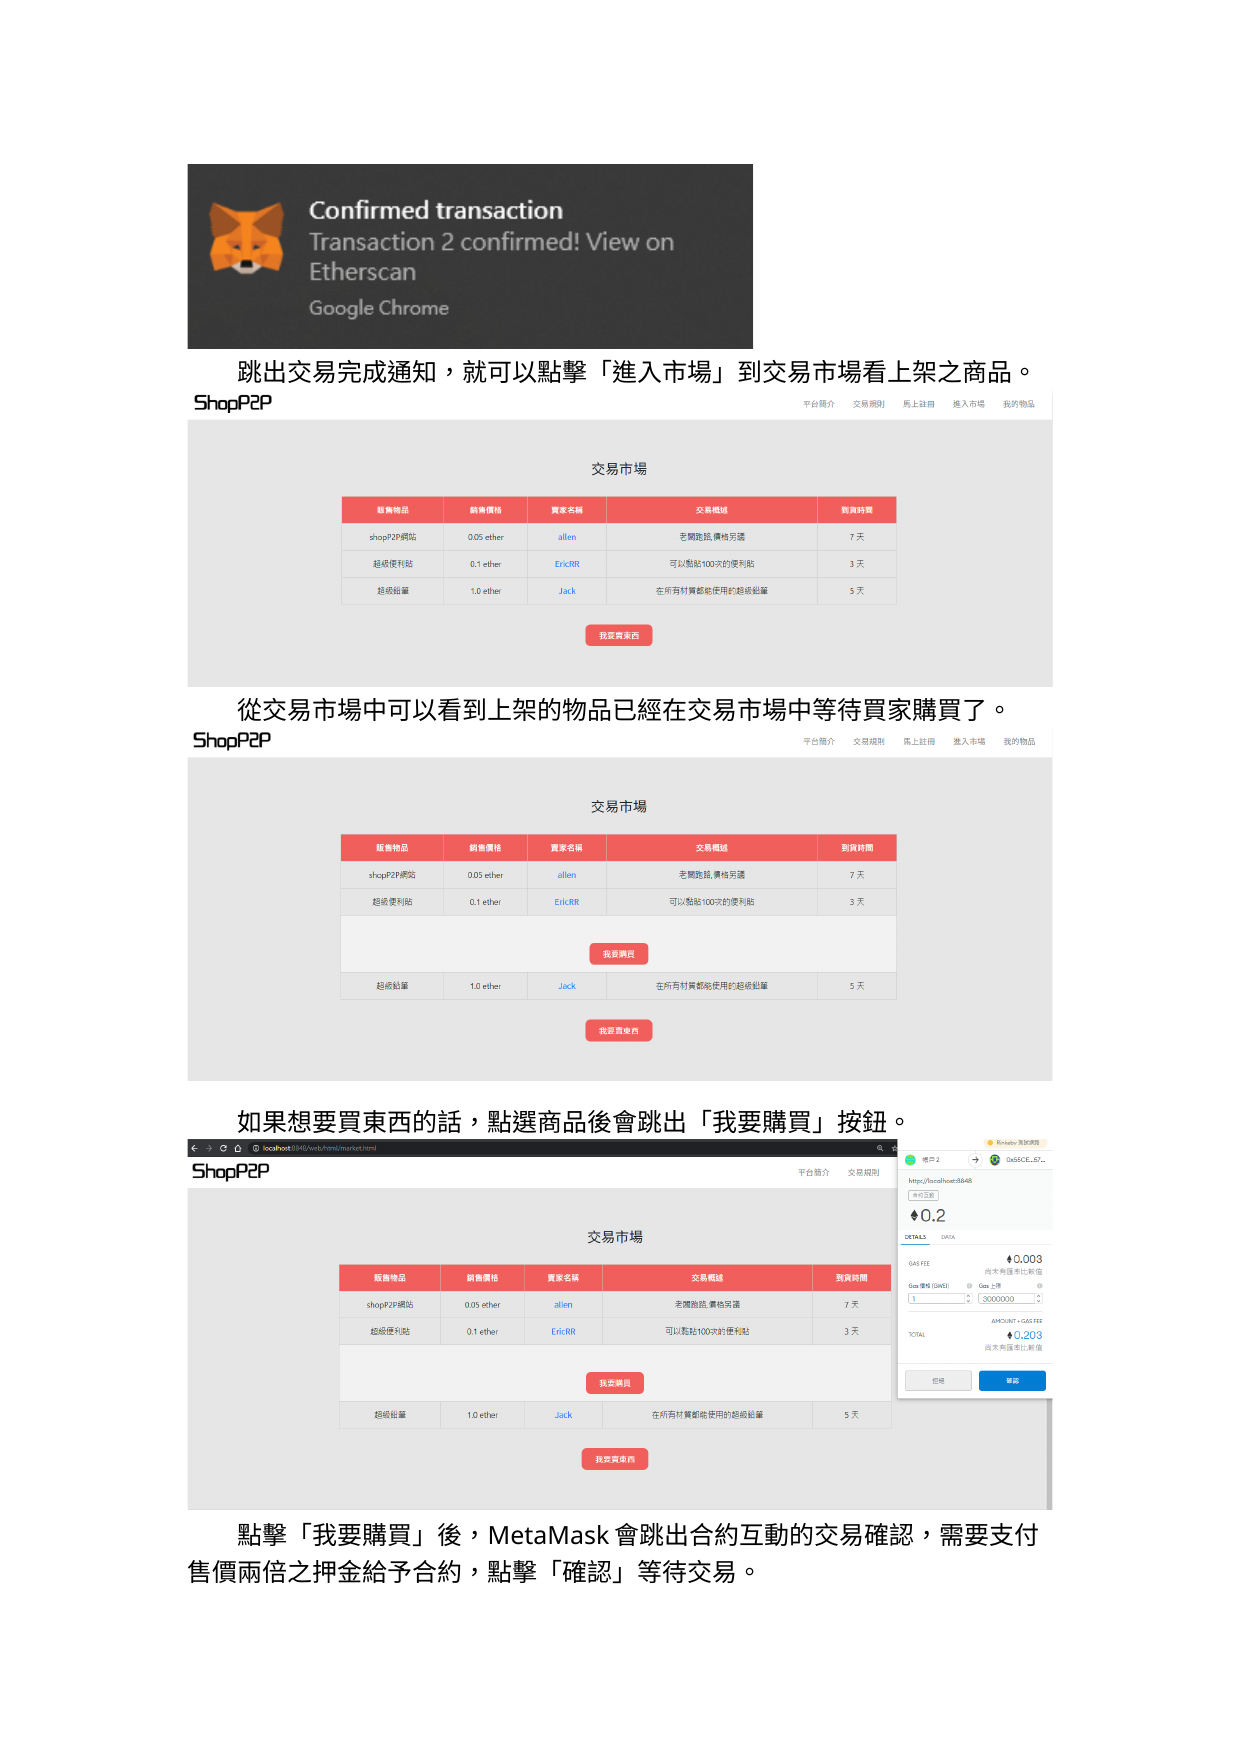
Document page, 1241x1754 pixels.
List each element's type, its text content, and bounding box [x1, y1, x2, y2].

picture [187, 1139, 1053, 1510]
text 從交易市場中可以看到上架的物品已經在交易市場中等待買家購買了。 [187, 689, 1053, 727]
picture [187, 389, 1053, 687]
text 跳出交易完成通知，就可以點擊「進入市場」到交易市場看上架之商品。 [187, 352, 1053, 389]
text 如果想要買東西的話，點選商品後會跳出「我要購買」按鈕。 [187, 1102, 1053, 1139]
text 點擊「我要購買」後，MetaMask會跳出合約互動的交易確認，需要支付售價兩倍之押金給予合約，點擊「確認」等待交易。 [187, 1514, 1053, 1589]
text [187, 164, 1053, 352]
picture [187, 164, 754, 349]
picture [187, 727, 1053, 1081]
